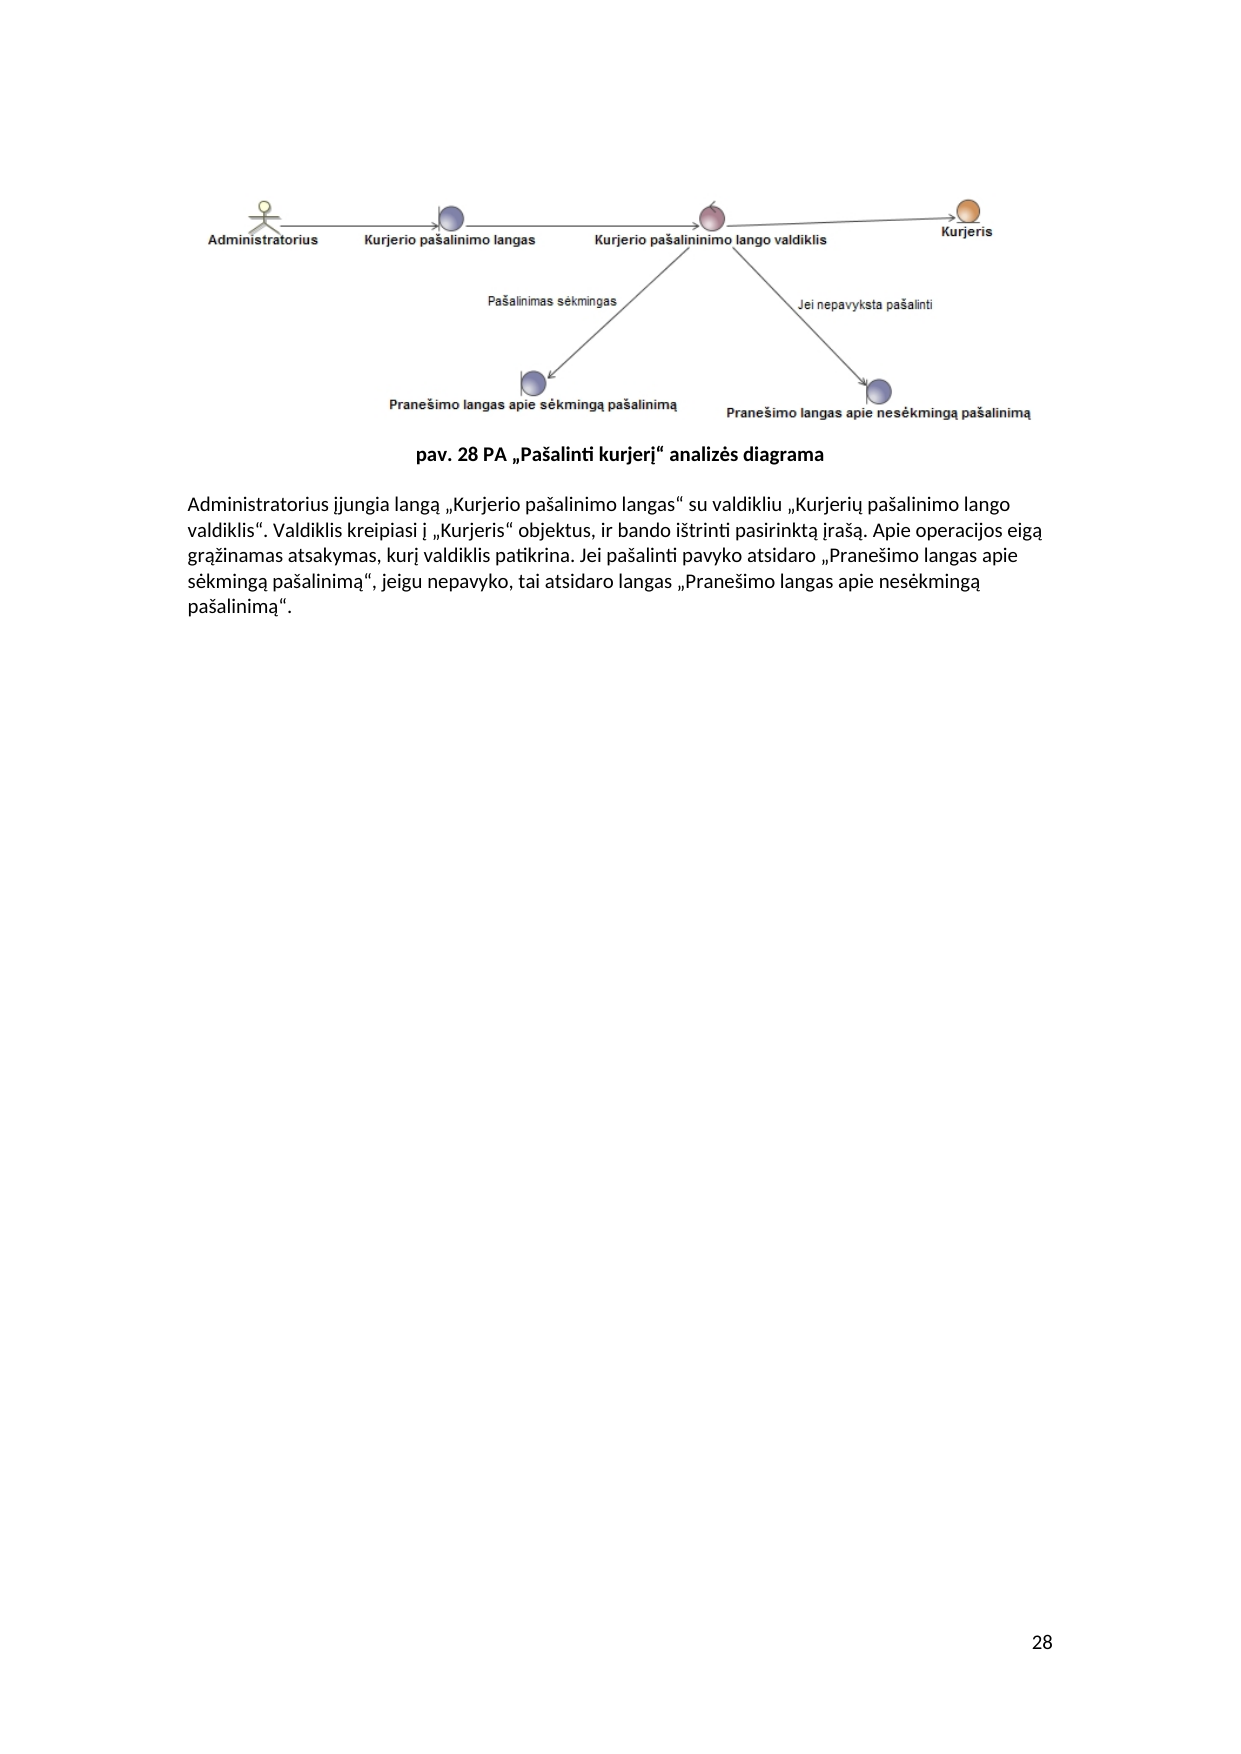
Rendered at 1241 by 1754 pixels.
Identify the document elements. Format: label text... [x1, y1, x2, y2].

text Administratorius įjungia langą „Kurjerio pašalinimo langas“ su valdikliu „Kurjerių pašalinimo lango valdiklis“. Valdiklis kreipiasi į „Kurjeris“ objektus, ir bando ištrinti pasirinktą įrašą. Apie operacijos eigą grąžinamas atsakymas, kurį valdiklis patikrina. Jei pašalinti pavyko atsidaro „Pranešimo langas apie sėkmingą pašalinimą“, jeigu nepavyko, tai atsidaro langas „Pranešimo langas apie nesėkmingą pašalinimą“. [187, 492, 1053, 619]
picture [187, 175, 1053, 441]
text pav. 28 PA „Pašalinti kurjerį“ analizės diagrama [187, 441, 1053, 466]
